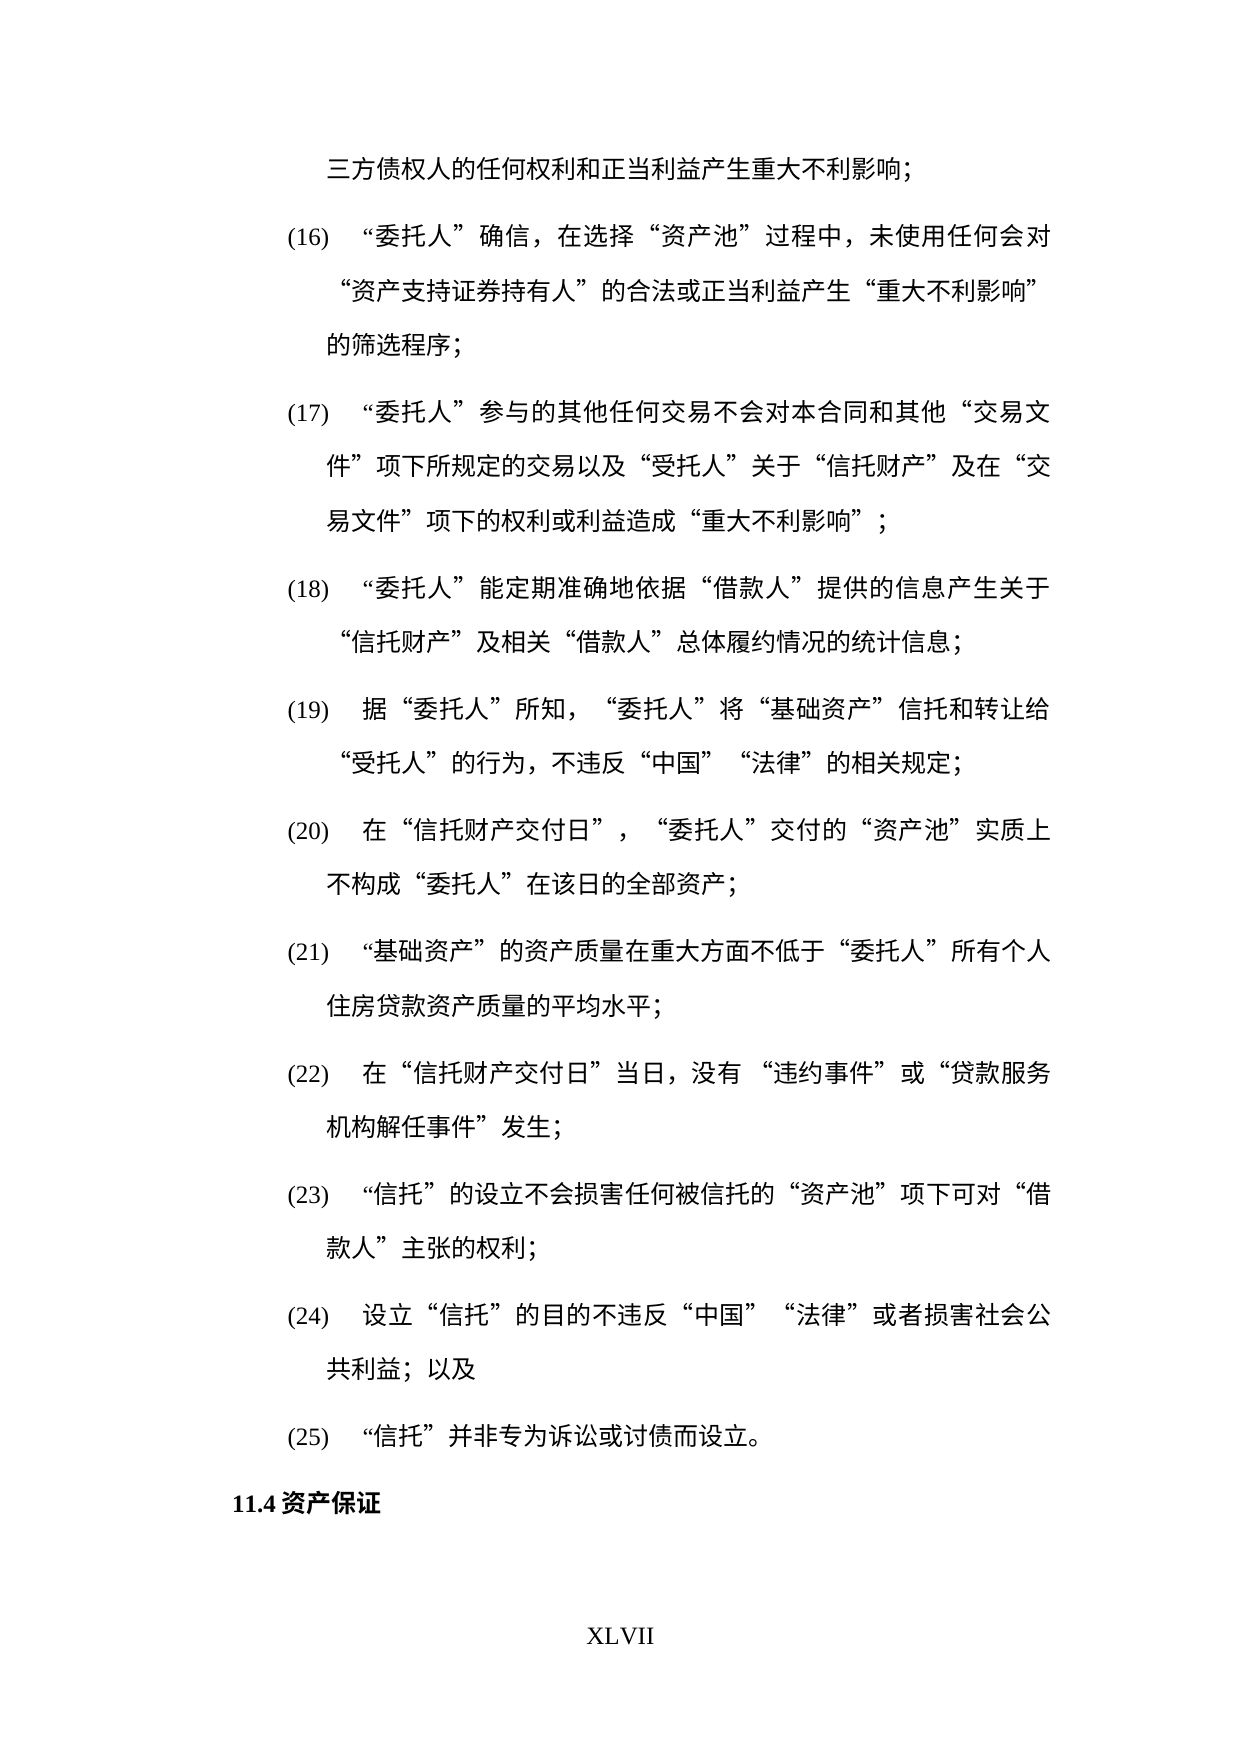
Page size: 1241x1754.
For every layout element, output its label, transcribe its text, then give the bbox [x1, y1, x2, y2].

list “委托人”参与的其他任何交易不会对本合同和其他“交易文件”项下所规定的交易以及“受托人”关于“信托财产”及在“交易文件”项下的权利或利益造成“重大不利影响”； [287, 392, 1053, 537]
list 在“信托财产交付日”，“委托人”交付的“资产池”实质上不构成“委托人”在该日的全部资产； [287, 811, 1053, 901]
list 设立“信托”的目的不违反“中国”“法律”或者损害社会公共利益；以及 [287, 1296, 1053, 1386]
list “信托”并非专为诉讼或讨债而设立。 [287, 1417, 1053, 1453]
list “信托”的设立不会损害任何被信托的“资产池”项下可对“借款人”主张的权利； [287, 1174, 1053, 1265]
list 在“信托财产交付日”当日，没有 “违约事件”或“贷款服务机构解任事件”发生； [287, 1053, 1053, 1144]
list “委托人”能定期准确地依据“借款人”提供的信息产生关于“信托财产”及相关“借款人”总体履约情况的统计信息； [287, 568, 1053, 659]
list 据“委托人”所知，“委托人”将“基础资产”信托和转让给“受托人”的行为，不违反“中国”“法律”的相关规定； [287, 689, 1053, 780]
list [287, 150, 1053, 186]
list “委托人”确信，在选择“资产池”过程中，未使用任何会对“资产支持证券持有人”的合法或正当利益产生“重大不利影响”的筛选程序； [287, 217, 1053, 362]
list 资产保证 [232, 1484, 1053, 1520]
list “基础资产”的资产质量在重大方面不低于“委托人”所有个人住房贷款资产质量的平均水平； [287, 932, 1053, 1022]
